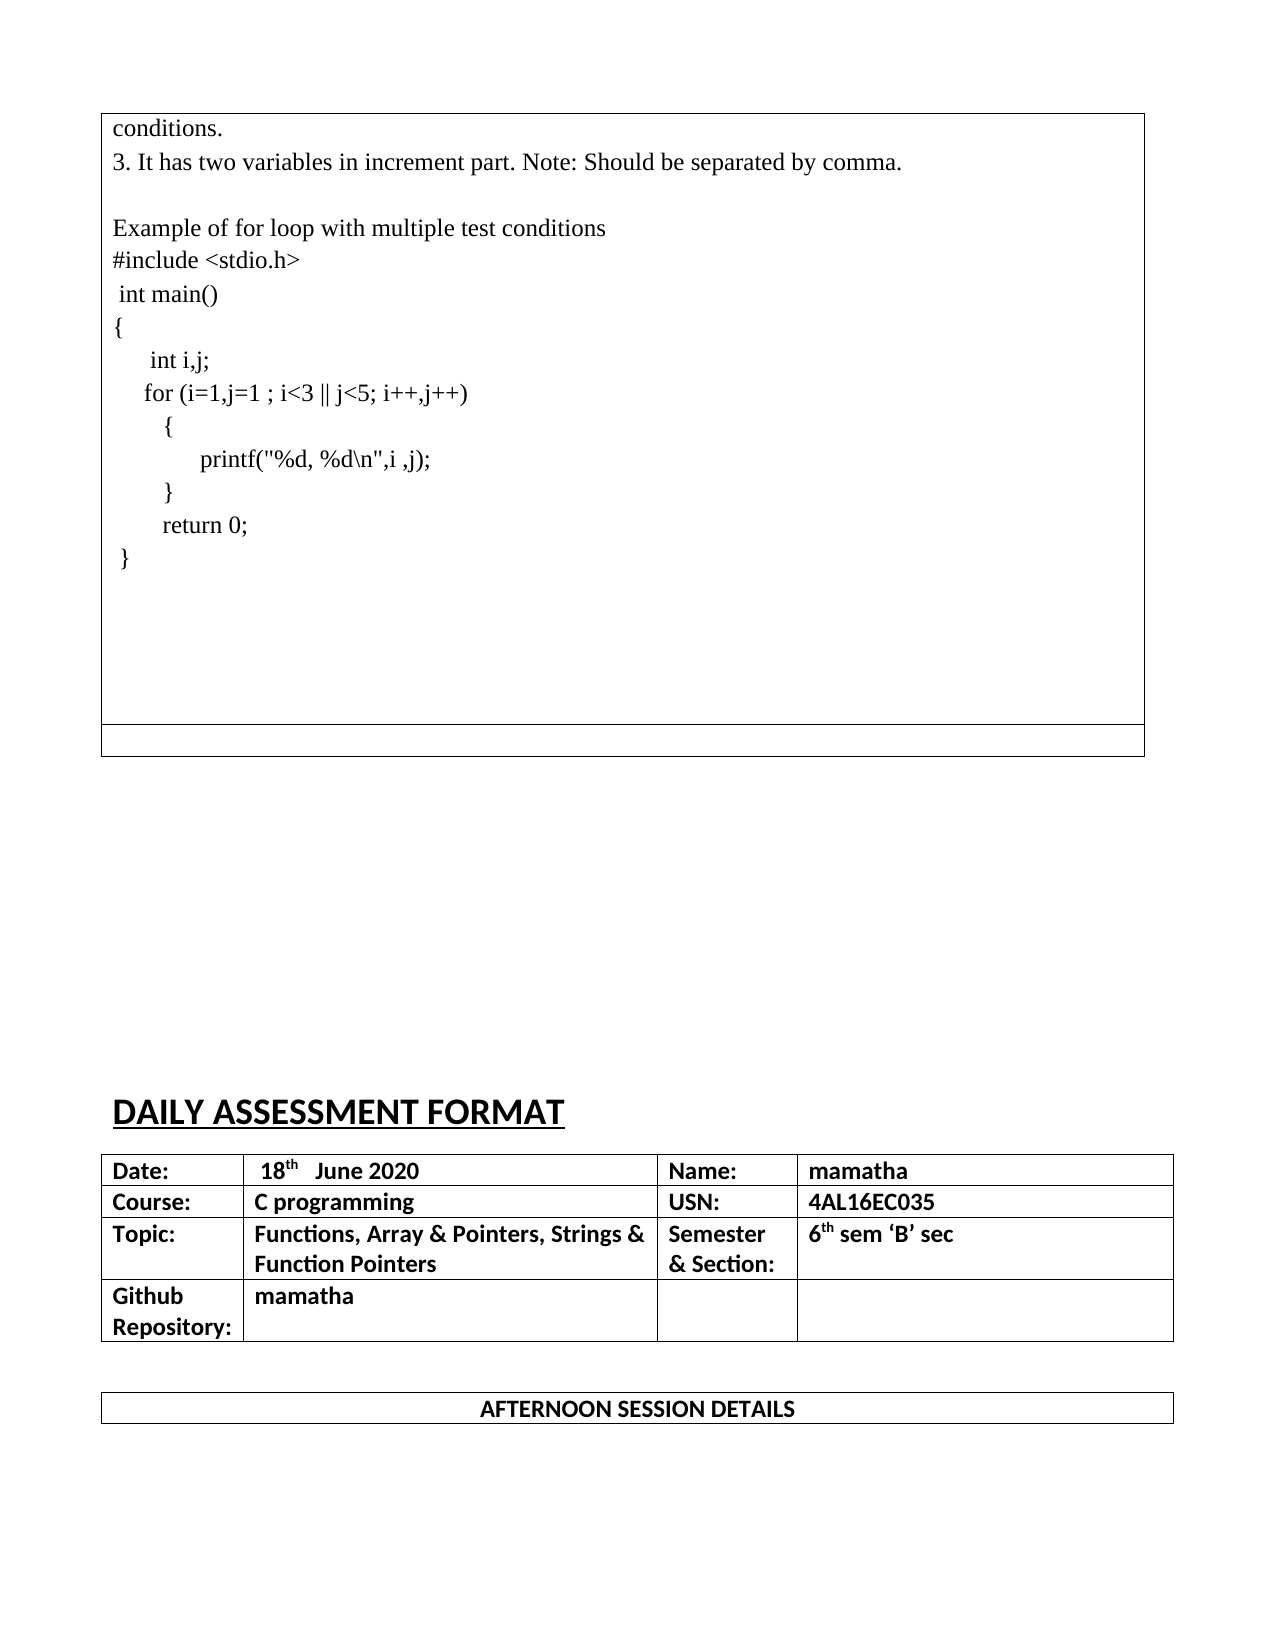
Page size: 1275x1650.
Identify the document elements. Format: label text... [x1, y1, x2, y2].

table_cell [102, 114, 1144, 724]
table_cell [798, 1280, 1173, 1341]
table_header 18th June 2020 [244, 1155, 657, 1185]
table_cell C programming [244, 1186, 657, 1217]
table_cell 6th sem ‘B’ sec [798, 1218, 1173, 1279]
table_cell [658, 1280, 797, 1341]
table_cell [102, 725, 1144, 756]
table_header Name: [658, 1155, 797, 1185]
table_cell Semester & Section: [658, 1218, 797, 1279]
table_cell USN: [658, 1186, 797, 1217]
table_cell Topic: [102, 1218, 243, 1279]
table_header mamatha [798, 1155, 1173, 1185]
table_header AFTERNOON SESSION DETAILS [102, 1393, 1173, 1423]
text DAILY ASSESSMENT FORMAT [112, 1088, 1162, 1133]
table_cell mamatha [244, 1280, 657, 1341]
table_cell Github Repository: [102, 1280, 243, 1341]
table_header Date: [102, 1155, 243, 1185]
table_cell Functions, Array & Pointers, Strings & Function Pointers [244, 1218, 657, 1279]
table_cell 4AL16EC035 [798, 1186, 1173, 1217]
table_cell Course: [102, 1186, 243, 1217]
